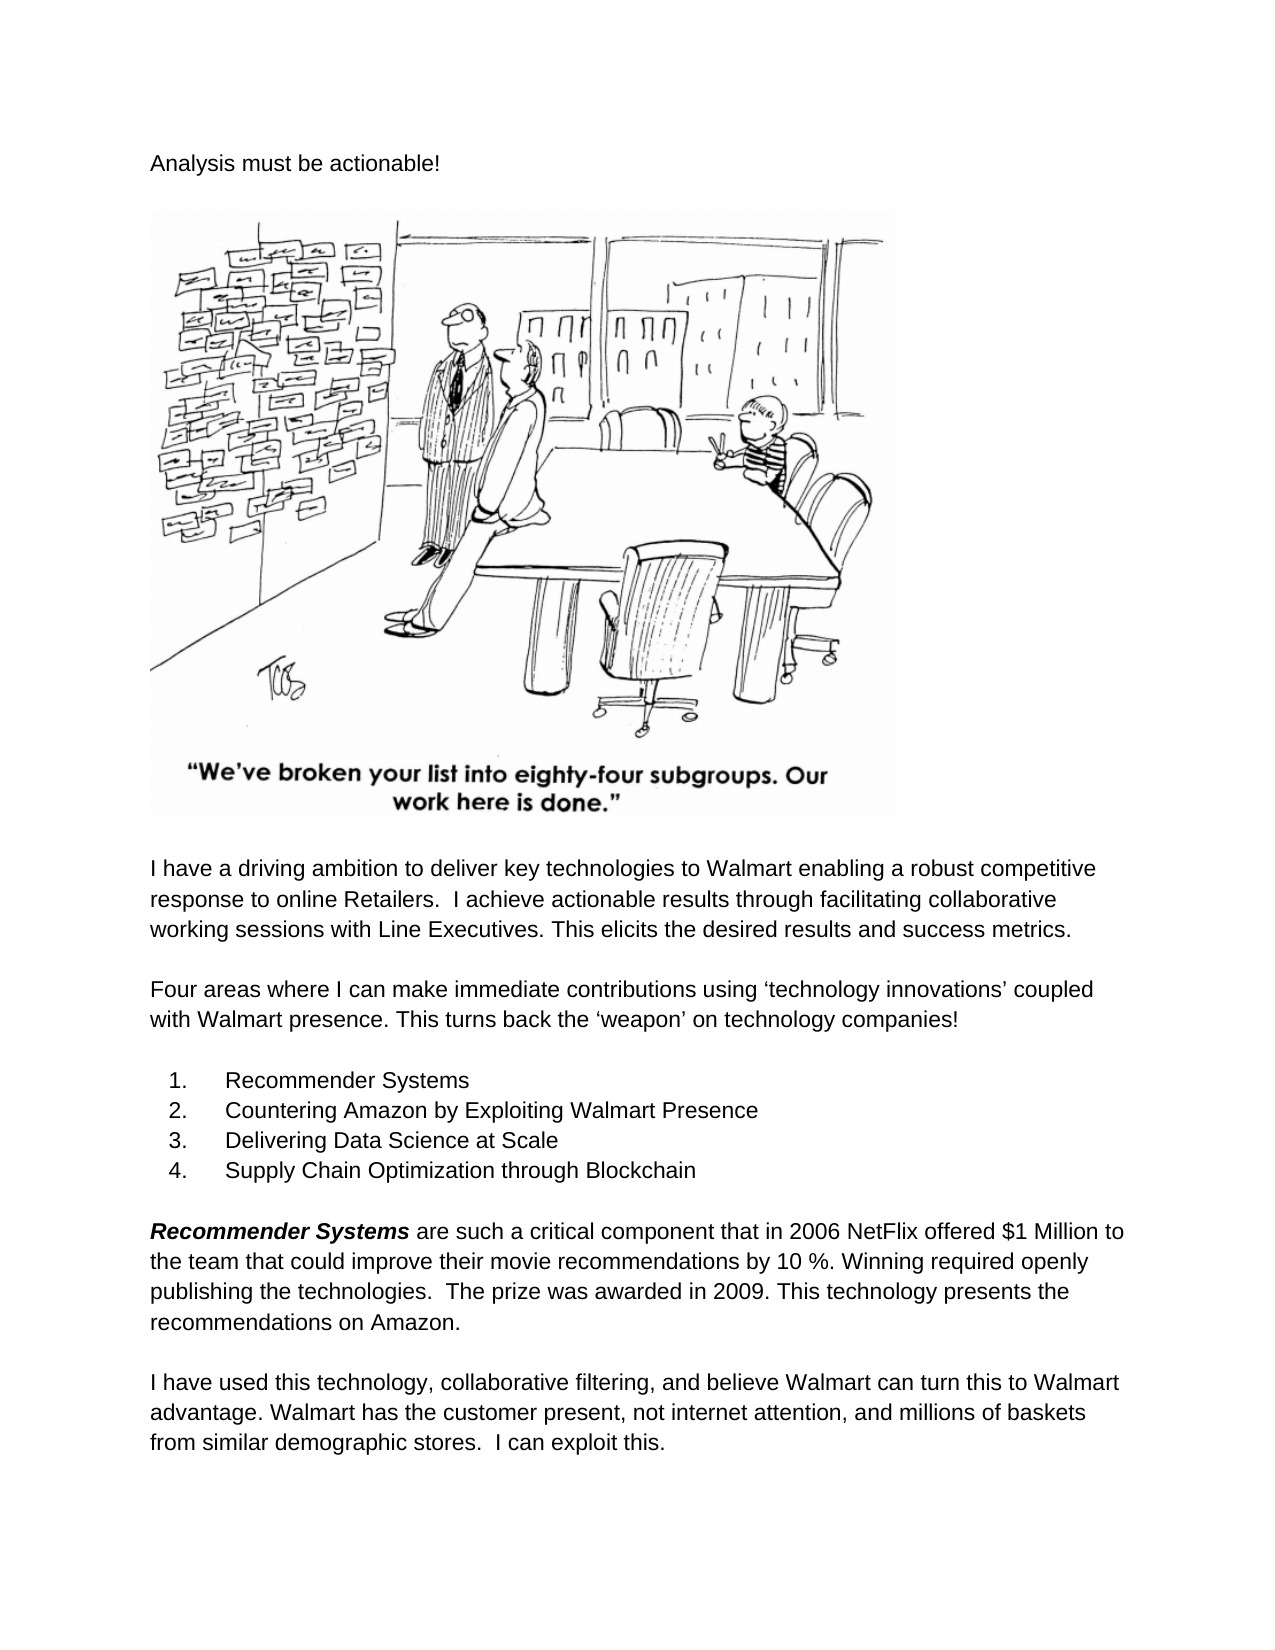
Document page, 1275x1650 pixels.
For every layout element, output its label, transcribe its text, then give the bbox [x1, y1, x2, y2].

picture [150, 210, 898, 822]
list Countering Amazon by Exploiting Walmart Presence [187, 1097, 1125, 1123]
list Recommender Systems [187, 1067, 1125, 1093]
text I have a driving ambition to deliver key technologies to Walmart enabling a robust competitive response to online Retailers. I achieve actionable results through facilitating collaborative working sessions with Line Executives. This elicits the desired results and success metrics. [150, 855, 1125, 942]
text Four areas where I can make immediate contributions using ‘technology innovations’ coupled with Walmart presence. This turns back the ‘weapon’ on technology companies! [150, 976, 1125, 1033]
list Supply Chain Optimization through Blockchain [187, 1157, 1125, 1184]
text Analysis must be actionable! [150, 150, 1125, 176]
text I have used this technology, collaborative filtering, and believe Walmart can turn this to Walmart advantage. Walmart has the customer present, not internet attention, and millions of baskets from similar demographic stores. I can exploit this. [150, 1369, 1125, 1456]
list Delivering Data Science at Scale [187, 1127, 1125, 1153]
text Recommender Systems are such a critical component that in 2006 NetFlix offered $1 Million to the team that could improve their movie recommendations by 10 %. Winning required openly publishing the technologies. The prize was awarded in 2009. This technology presents the recommendations on Amazon. [150, 1218, 1125, 1335]
